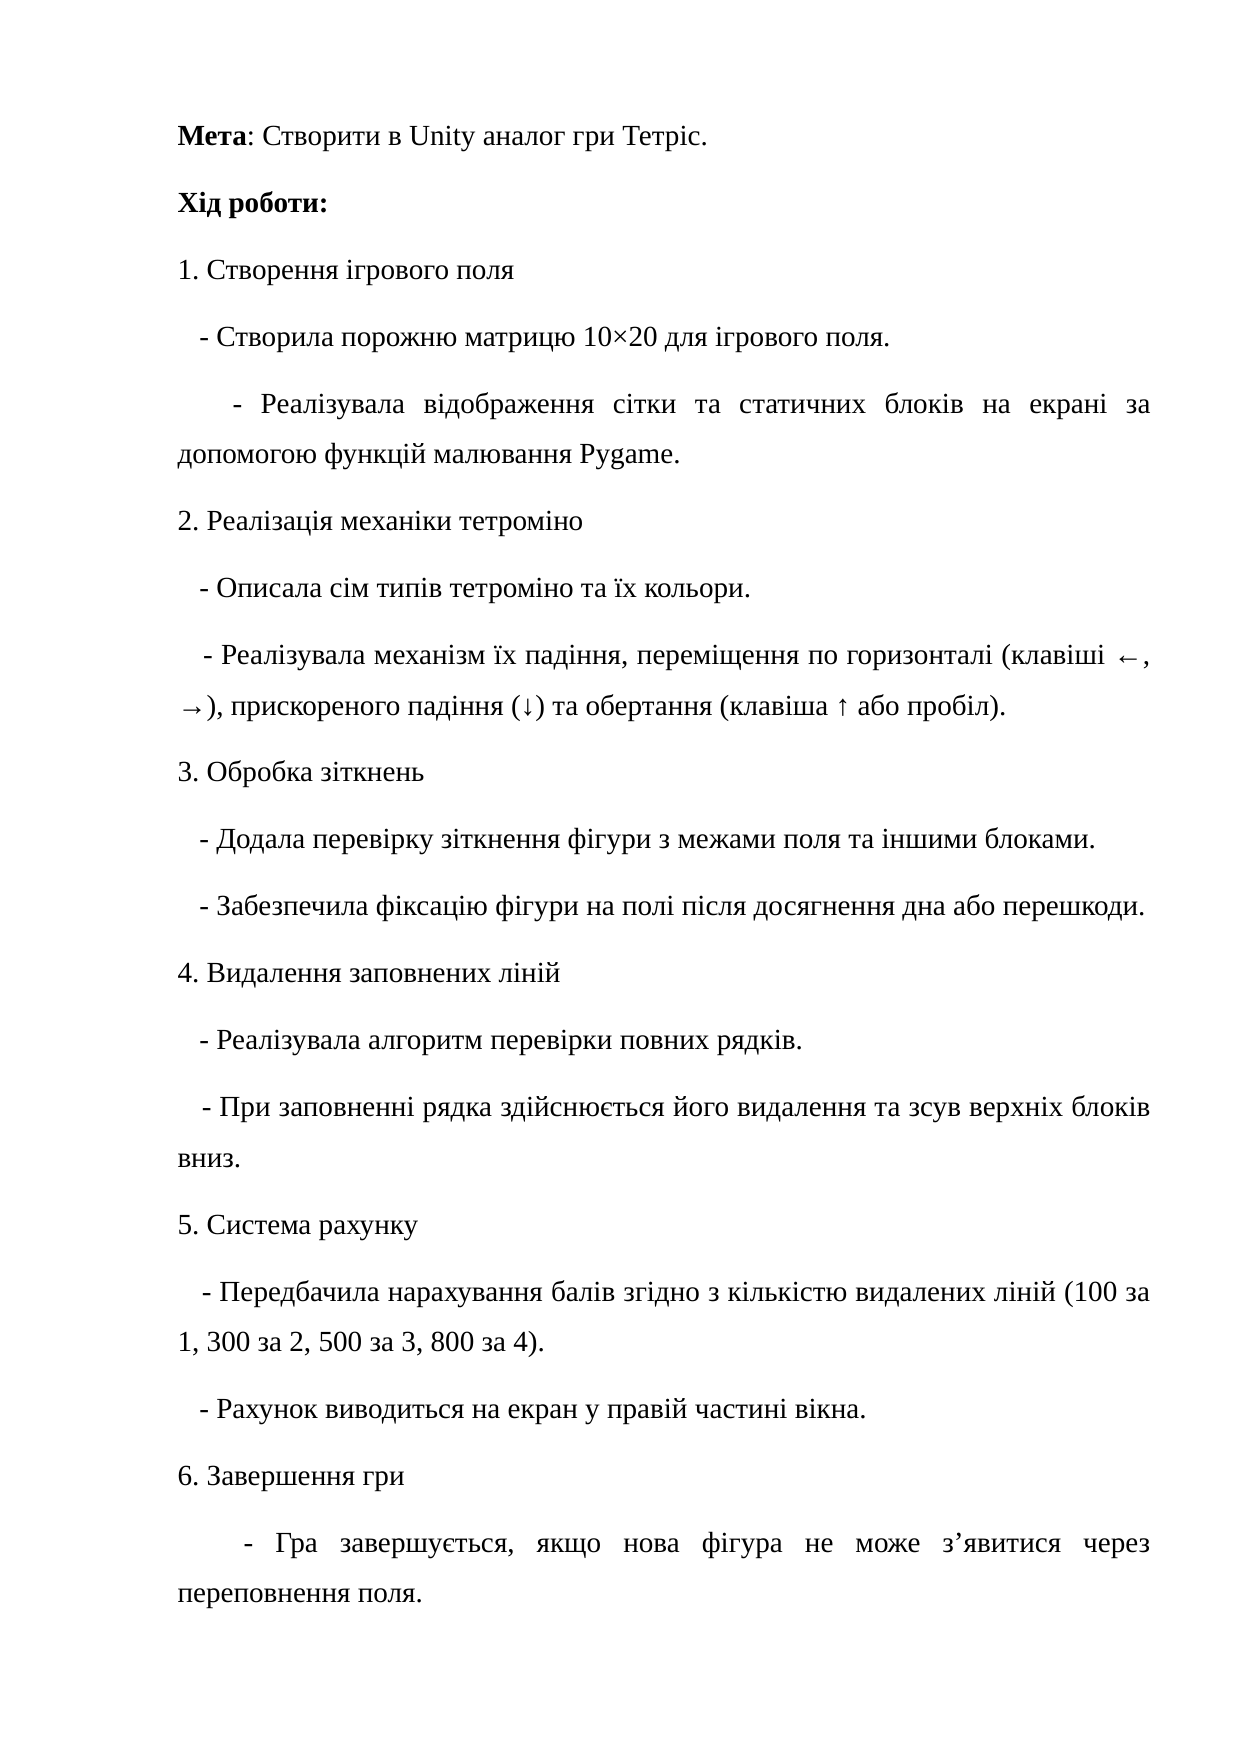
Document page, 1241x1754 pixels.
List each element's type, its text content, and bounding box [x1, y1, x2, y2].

text - Створила порожню матрицю 10×20 для ігрового поля. [177, 319, 1152, 353]
text 2. Реалізація механіки тетроміно [177, 503, 1152, 537]
text 4. Видалення заповнених ліній [177, 956, 1152, 989]
text - Описала сім типів тетроміно та їх кольори. [177, 570, 1152, 604]
text 3. Обробка зіткнень [177, 754, 1152, 788]
text 6. Завершення гри [177, 1458, 1152, 1492]
text - Реалізувала алгоритм перевірки повних рядків. [177, 1022, 1152, 1056]
text - Гра завершується, якщо нова фігура не може з’явитися через переповнення поля. [177, 1525, 1152, 1609]
text - Передбачила нарахування балів згідно з кількістю видалених ліній (100 за 1, 300 за 2, 500 за 3, 800 за 4). [177, 1274, 1152, 1358]
text 1. Створення ігрового поля [177, 252, 1152, 286]
text - Додала перевірку зіткнення фігури з межами поля та іншими блоками. [177, 822, 1152, 855]
text Мета: Створити в Unity аналог гри Тетріс. [177, 118, 1152, 152]
text - Рахунок виводиться на екран у правій частині вікна. [177, 1391, 1152, 1424]
text - Забезпечила фіксацію фігури на полі після досягнення дна або перешкоди. [177, 888, 1152, 922]
text Хід роботи: [177, 185, 1152, 219]
text - Реалізувала відображення сітки та статичних блоків на екрані за допомогою функцій малювання Pygame. [177, 386, 1152, 470]
text 5. Система рахунку [177, 1207, 1152, 1240]
text - Реалізувала механізм їх падіння, переміщення по горизонталі (клавіші ←, →), прискореного падіння (↓) та обертання (клавіша ↑ або пробіл). [177, 637, 1152, 721]
text - При заповненні рядка здійснюється його видалення та зсув верхніх блоків вниз. [177, 1089, 1152, 1173]
